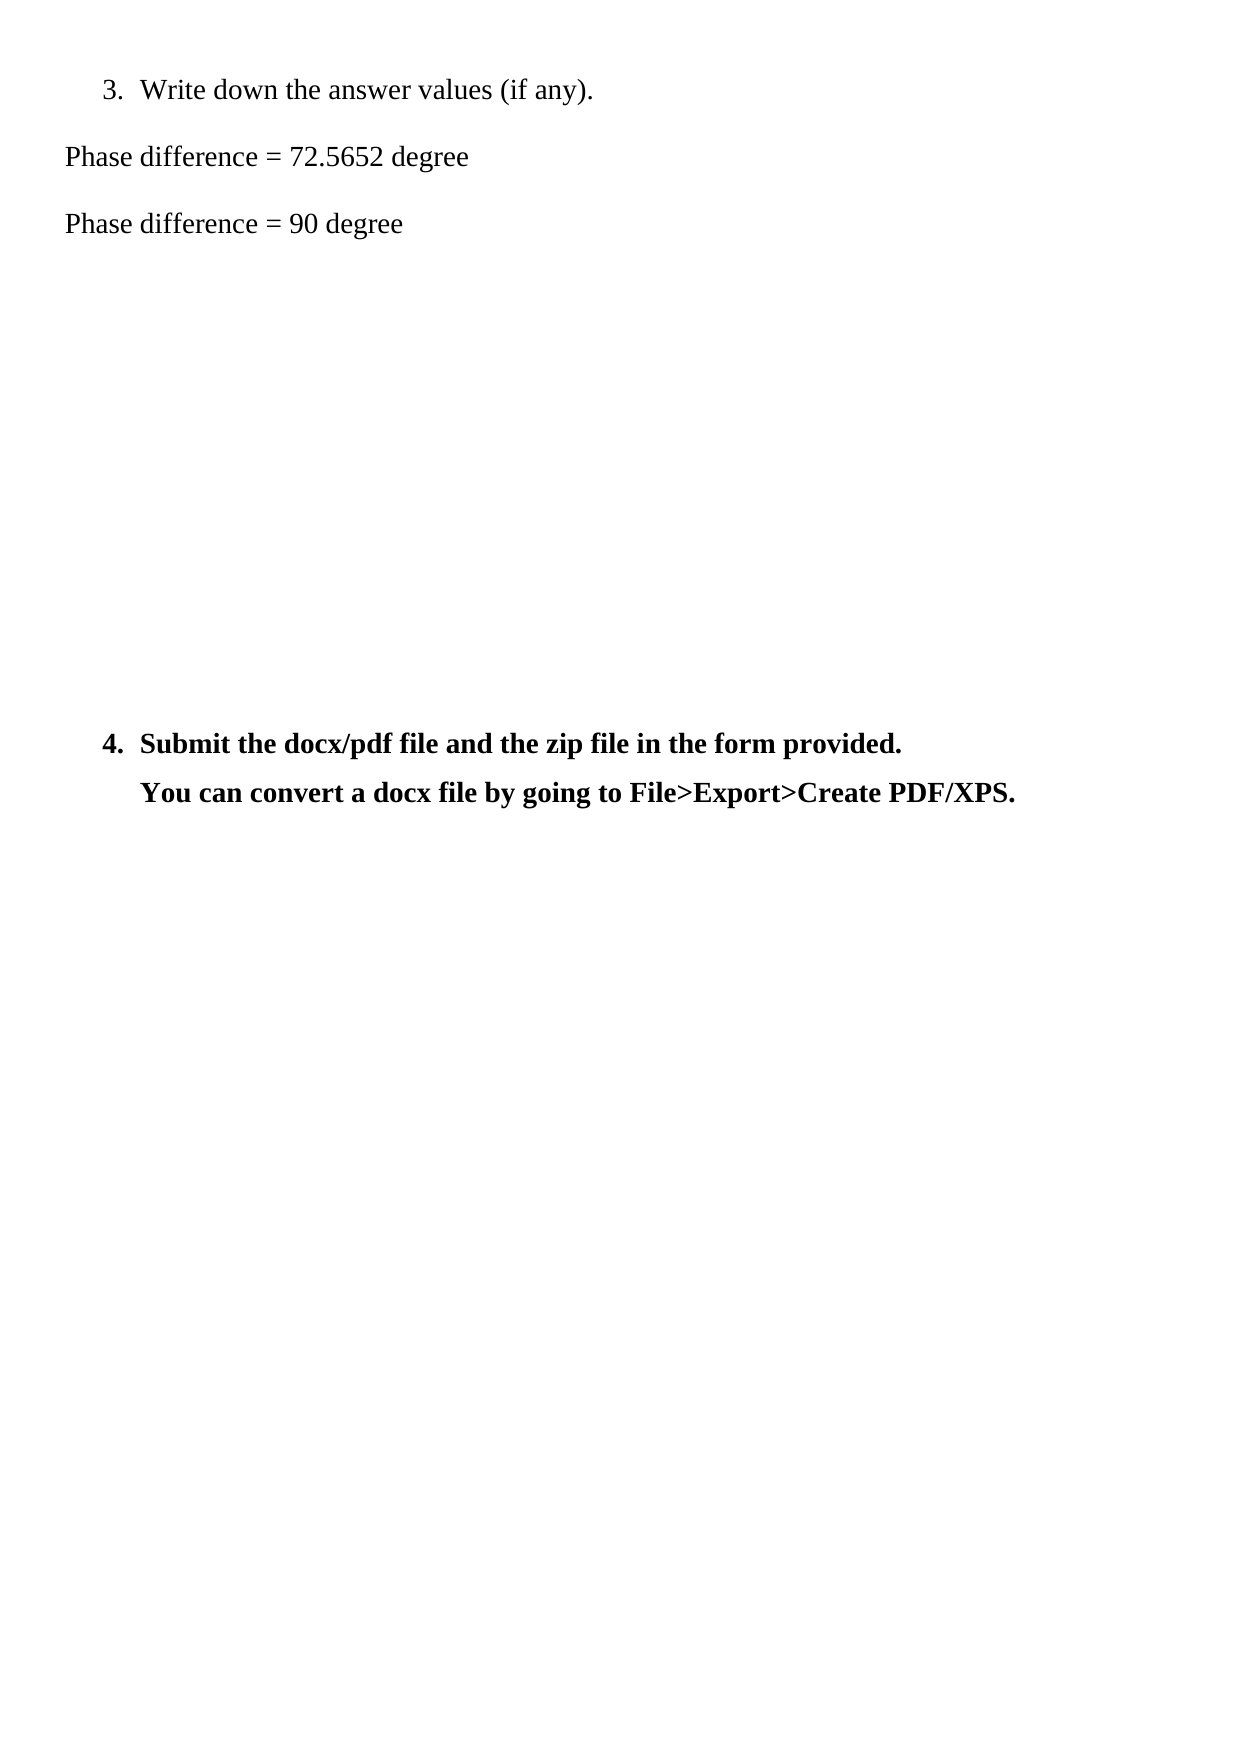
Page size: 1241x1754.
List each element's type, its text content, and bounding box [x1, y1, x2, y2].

list Write down the answer values (if any). [102, 72, 1176, 106]
list You can convert a docx file by going to File>Export>Create PDF/XPS. [139, 775, 1176, 809]
text Phase difference = 90 degree [64, 207, 1176, 240]
text Phase difference = 72.5652 degree [64, 139, 1176, 173]
list Submit the docx/pdf file and the zip file in the form provided. [102, 726, 1176, 759]
